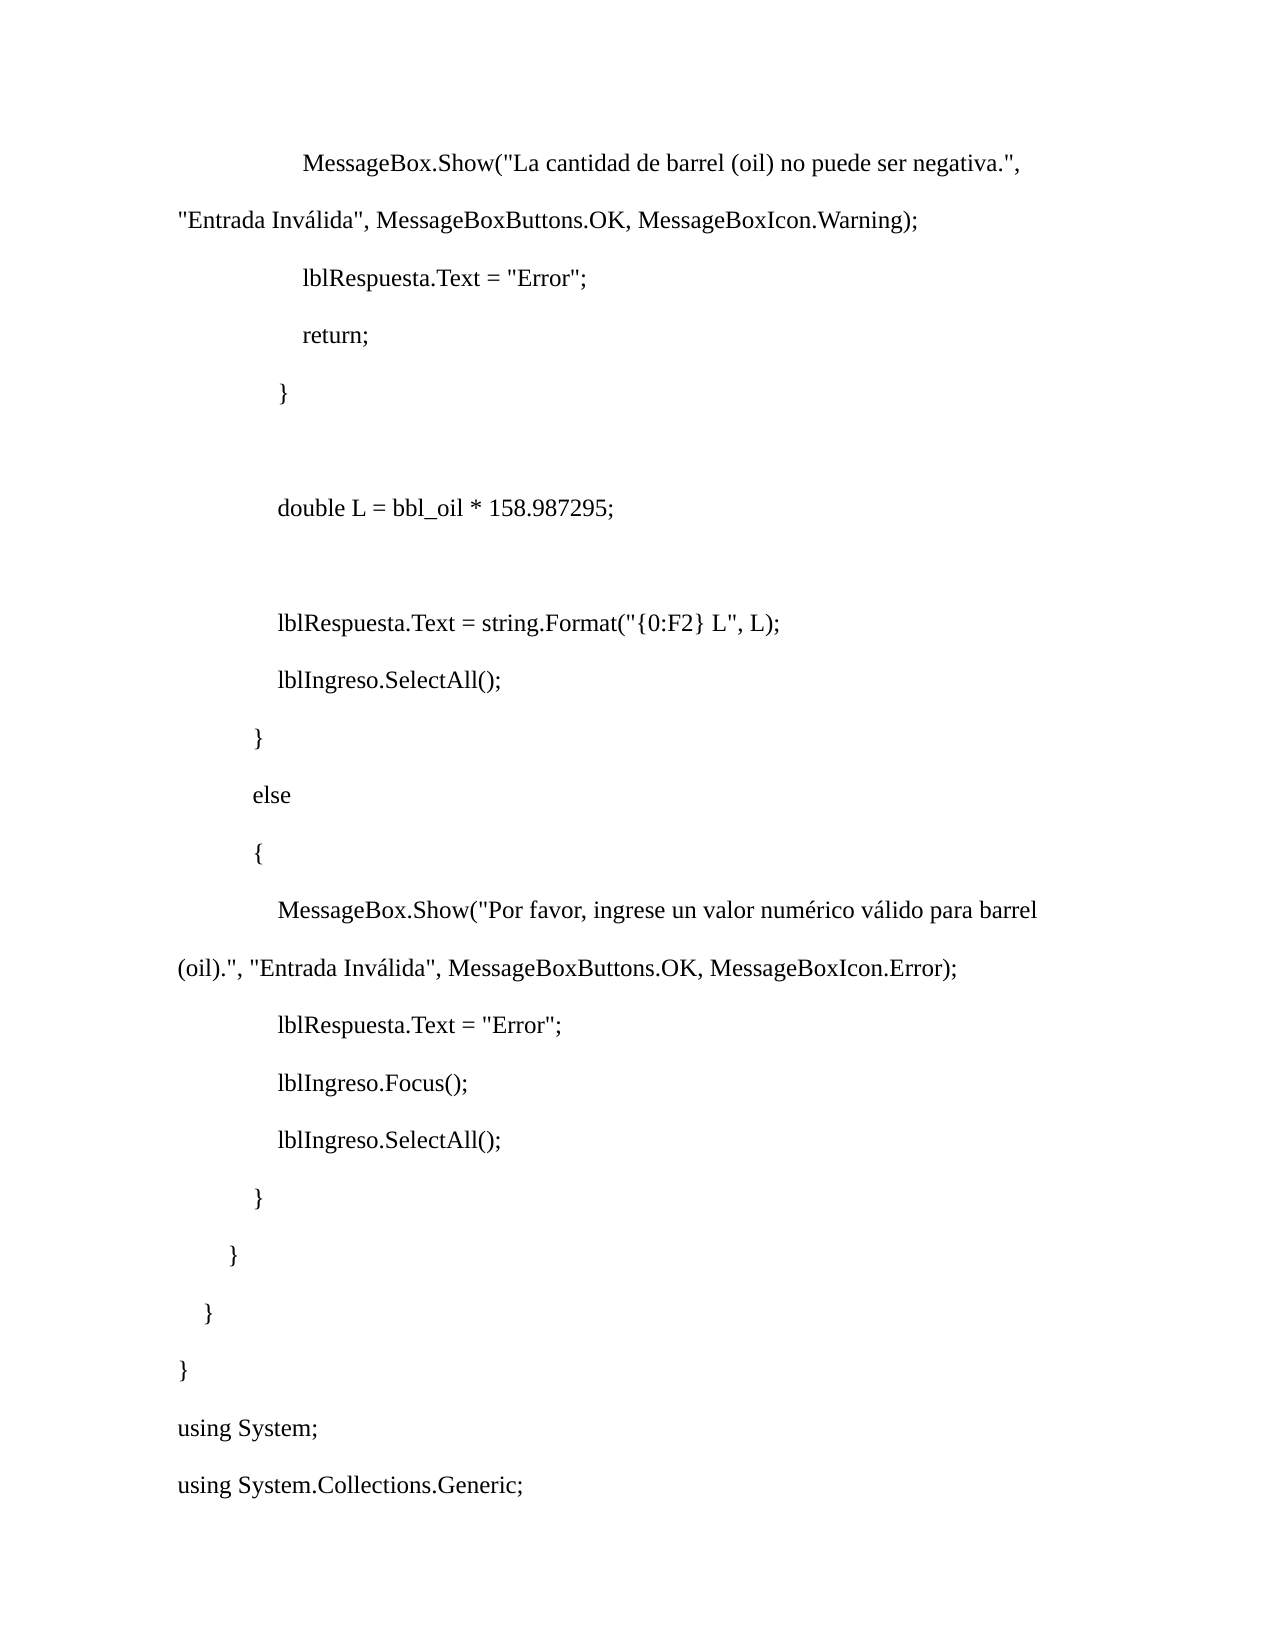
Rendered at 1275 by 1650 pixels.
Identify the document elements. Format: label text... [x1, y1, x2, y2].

text MessageBox.Show("La cantidad de barrel (oil) no puede ser negativa.", "Entrada Inválida", MessageBoxButtons.OK, MessageBoxIcon.Warning); [177, 148, 1098, 234]
text else [177, 780, 1098, 809]
text return; [177, 320, 1098, 349]
text MessageBox.Show("Por favor, ingrese un valor numérico válido para barrel (oil).", "Entrada Inválida", MessageBoxButtons.OK, MessageBoxIcon.Error); [177, 895, 1098, 981]
text using System; [177, 1413, 1098, 1441]
text } [177, 378, 1098, 406]
text double L = bbl_oil * 158.987295; [177, 493, 1098, 521]
text } [177, 1183, 1098, 1211]
text lblRespuesta.Text = "Error"; [177, 1010, 1098, 1039]
text lblIngreso.Focus(); [177, 1068, 1098, 1096]
text lblRespuesta.Text = string.Format("{0:F2} L", L); [177, 608, 1098, 636]
text using System.Collections.Generic; [177, 1470, 1098, 1499]
text lblIngreso.SelectAll(); [177, 1125, 1098, 1154]
text lblIngreso.SelectAll(); [177, 665, 1098, 694]
text } [177, 1298, 1098, 1326]
text } [177, 1355, 1098, 1384]
text lblRespuesta.Text = "Error"; [177, 263, 1098, 291]
text } [177, 723, 1098, 751]
text { [177, 838, 1098, 866]
text } [177, 1240, 1098, 1269]
